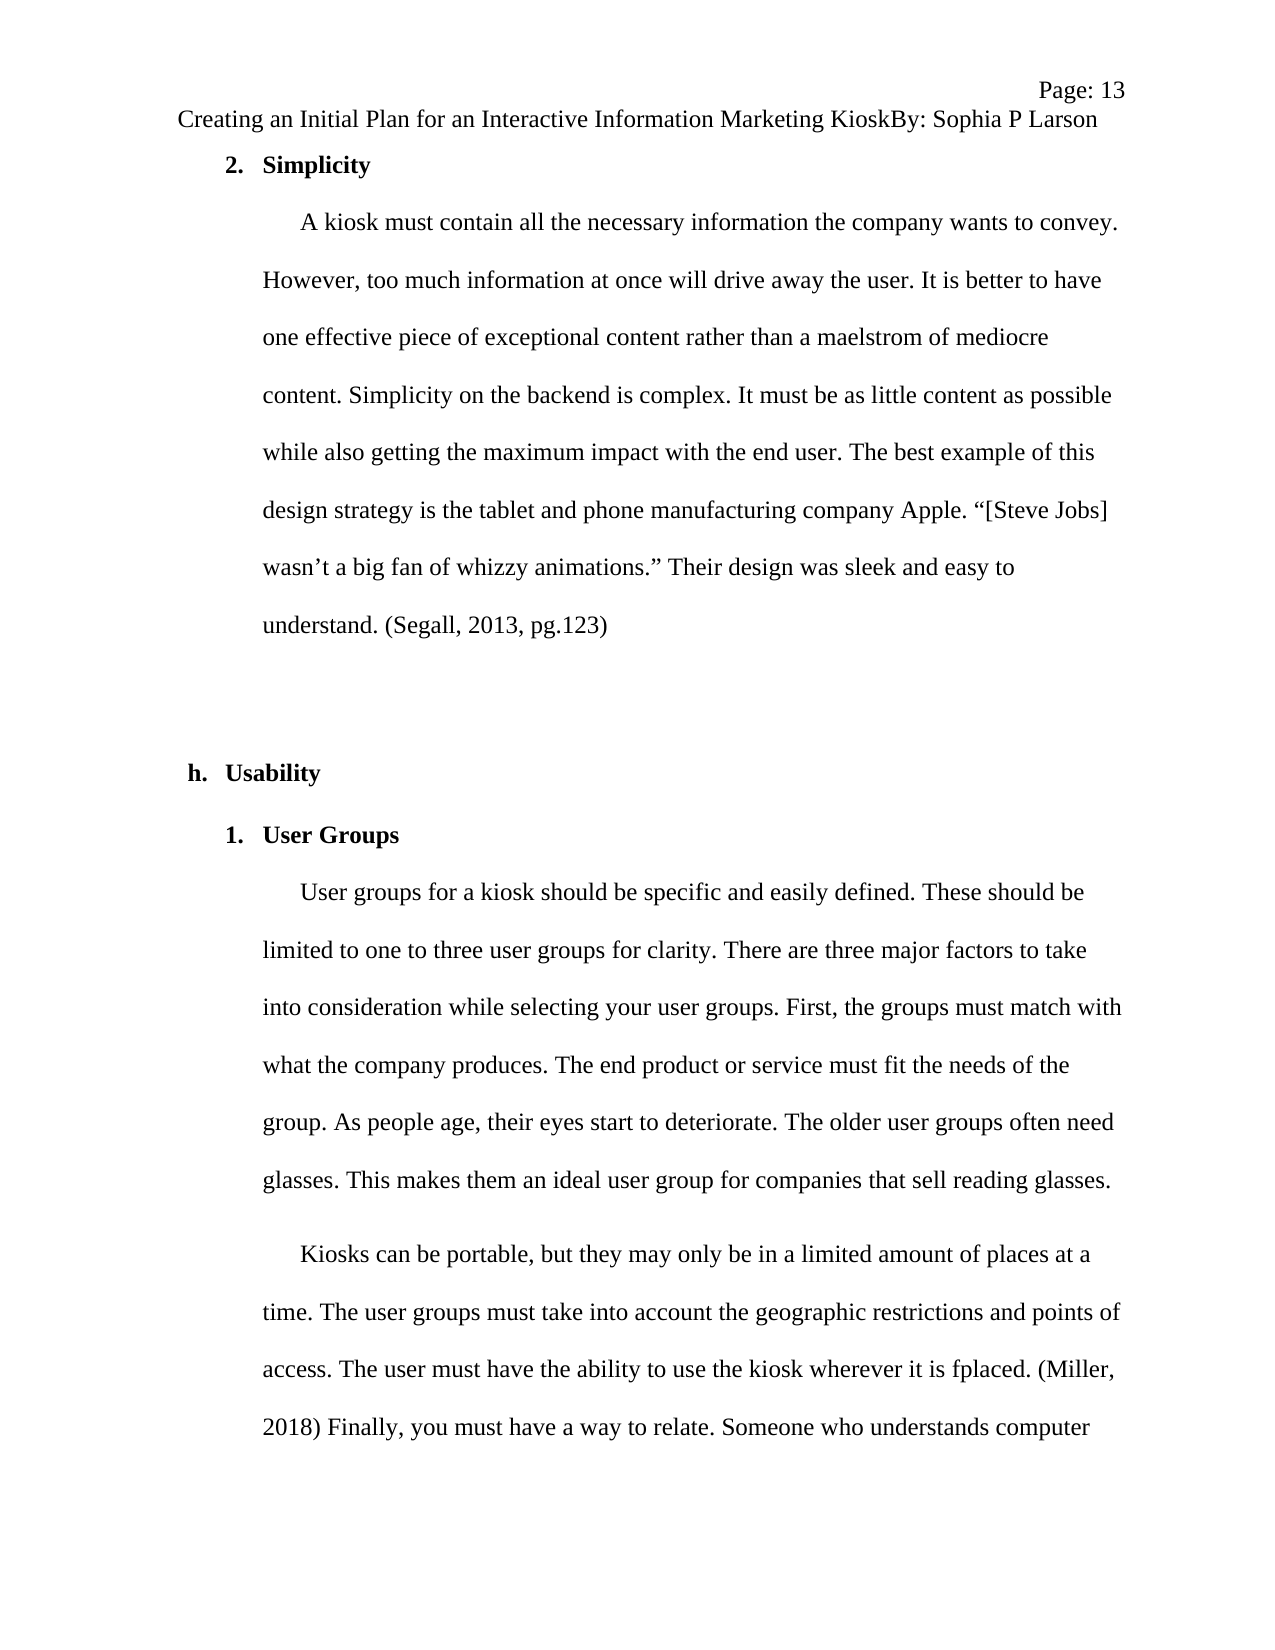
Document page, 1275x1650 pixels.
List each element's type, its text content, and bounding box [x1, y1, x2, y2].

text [262, 1239, 1125, 1440]
text A kiosk must contain all the necessary information the company wants to convey. However, too much information at once will drive away the user. It is better to have one effective piece of exceptional content rather than a maelstrom of mediocre content. Simplicity on the backend is complex. It must be as little content as possible while also getting the maximum impact with the end user. The best example of this design strategy is the tablet and phone manufacturing company Apple. “[Steve Jobs] wasn’t a big fan of whizzy animations.” Their design was sleek and easy to understand. (Segall, 2013, pg.123) [262, 207, 1125, 639]
text User groups for a kiosk should be specific and easily defined. These should be limited to one to three user groups for clarity. There are three major factors to take into consideration while selecting your user groups. First, the groups must match with what the company produces. The end product or service must fit the needs of the group. As people age, their eyes start to deteriorate. The older user groups often need glasses. This makes them an ideal user group for companies that sell reading glasses. [262, 877, 1125, 1194]
subtitle User Groups [225, 820, 1125, 849]
subtitle Simplicity [225, 150, 1125, 179]
subtitle Usability [187, 758, 1125, 787]
